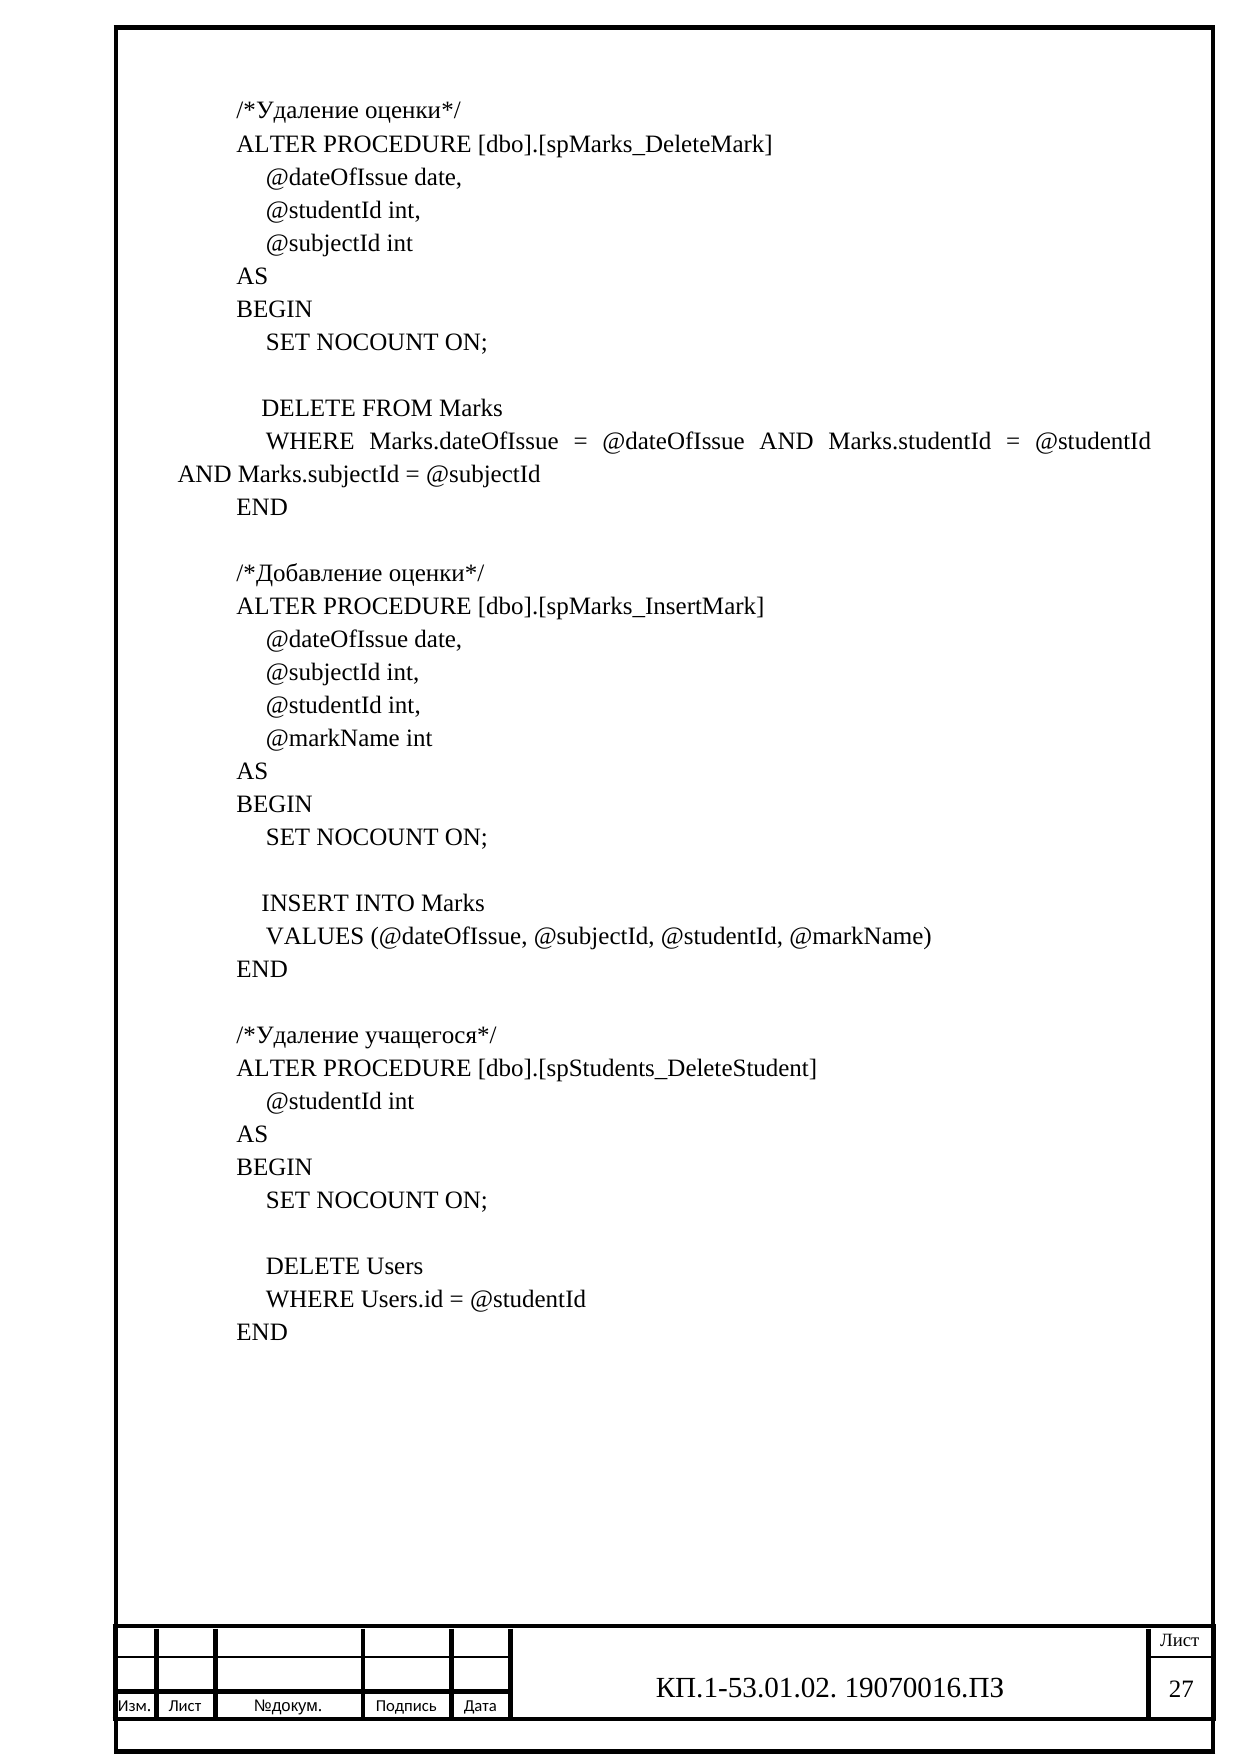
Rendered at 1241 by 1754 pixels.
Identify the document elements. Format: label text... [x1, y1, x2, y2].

text /*Добавление оценки*/ [177, 558, 1152, 587]
text @subjectId int, [177, 657, 1152, 686]
text @dateOfIssue date, [177, 624, 1152, 653]
text ALTER PROCEDURE [dbo].[spMarks_DeleteMark] [177, 129, 1152, 157]
text DELETE FROM Marks [177, 393, 1152, 422]
text SET NOCOUNT ON; [177, 1185, 1152, 1214]
text WHERE Users.id = @studentId [177, 1284, 1152, 1313]
text SET NOCOUNT ON; [177, 327, 1152, 356]
text @markName int [177, 723, 1152, 752]
text DELETE Users [177, 1251, 1152, 1280]
text @studentId int, [177, 195, 1152, 223]
text @subjectId int [177, 228, 1152, 256]
text @dateOfIssue date, [177, 162, 1152, 190]
text /*Удаление учащегося*/ [177, 1020, 1152, 1049]
text END [177, 954, 1152, 983]
text BEGIN [177, 789, 1152, 818]
text WHERE Marks.dateOfIssue = @dateOfIssue AND Marks.studentId = @studentId AND Marks.subjectId = @subjectId [177, 426, 1152, 488]
text SET NOCOUNT ON; [177, 822, 1152, 851]
text ALTER PROCEDURE [dbo].[spMarks_InsertMark] [177, 591, 1152, 620]
text AS [177, 1119, 1152, 1148]
text ALTER PROCEDURE [dbo].[spStudents_DeleteStudent] [177, 1053, 1152, 1082]
text AS [177, 756, 1152, 785]
text @studentId int, [177, 690, 1152, 719]
text END [177, 492, 1152, 521]
text END [177, 1317, 1152, 1346]
text BEGIN [177, 1152, 1152, 1181]
text INSERT INTO Marks [177, 888, 1152, 917]
text AS [177, 261, 1152, 289]
text VALUES (@dateOfIssue, @subjectId, @studentId, @markName) [177, 921, 1152, 950]
text BEGIN [177, 294, 1152, 322]
text /*Удаление оценки*/ [177, 96, 1152, 124]
text @studentId int [177, 1086, 1152, 1115]
